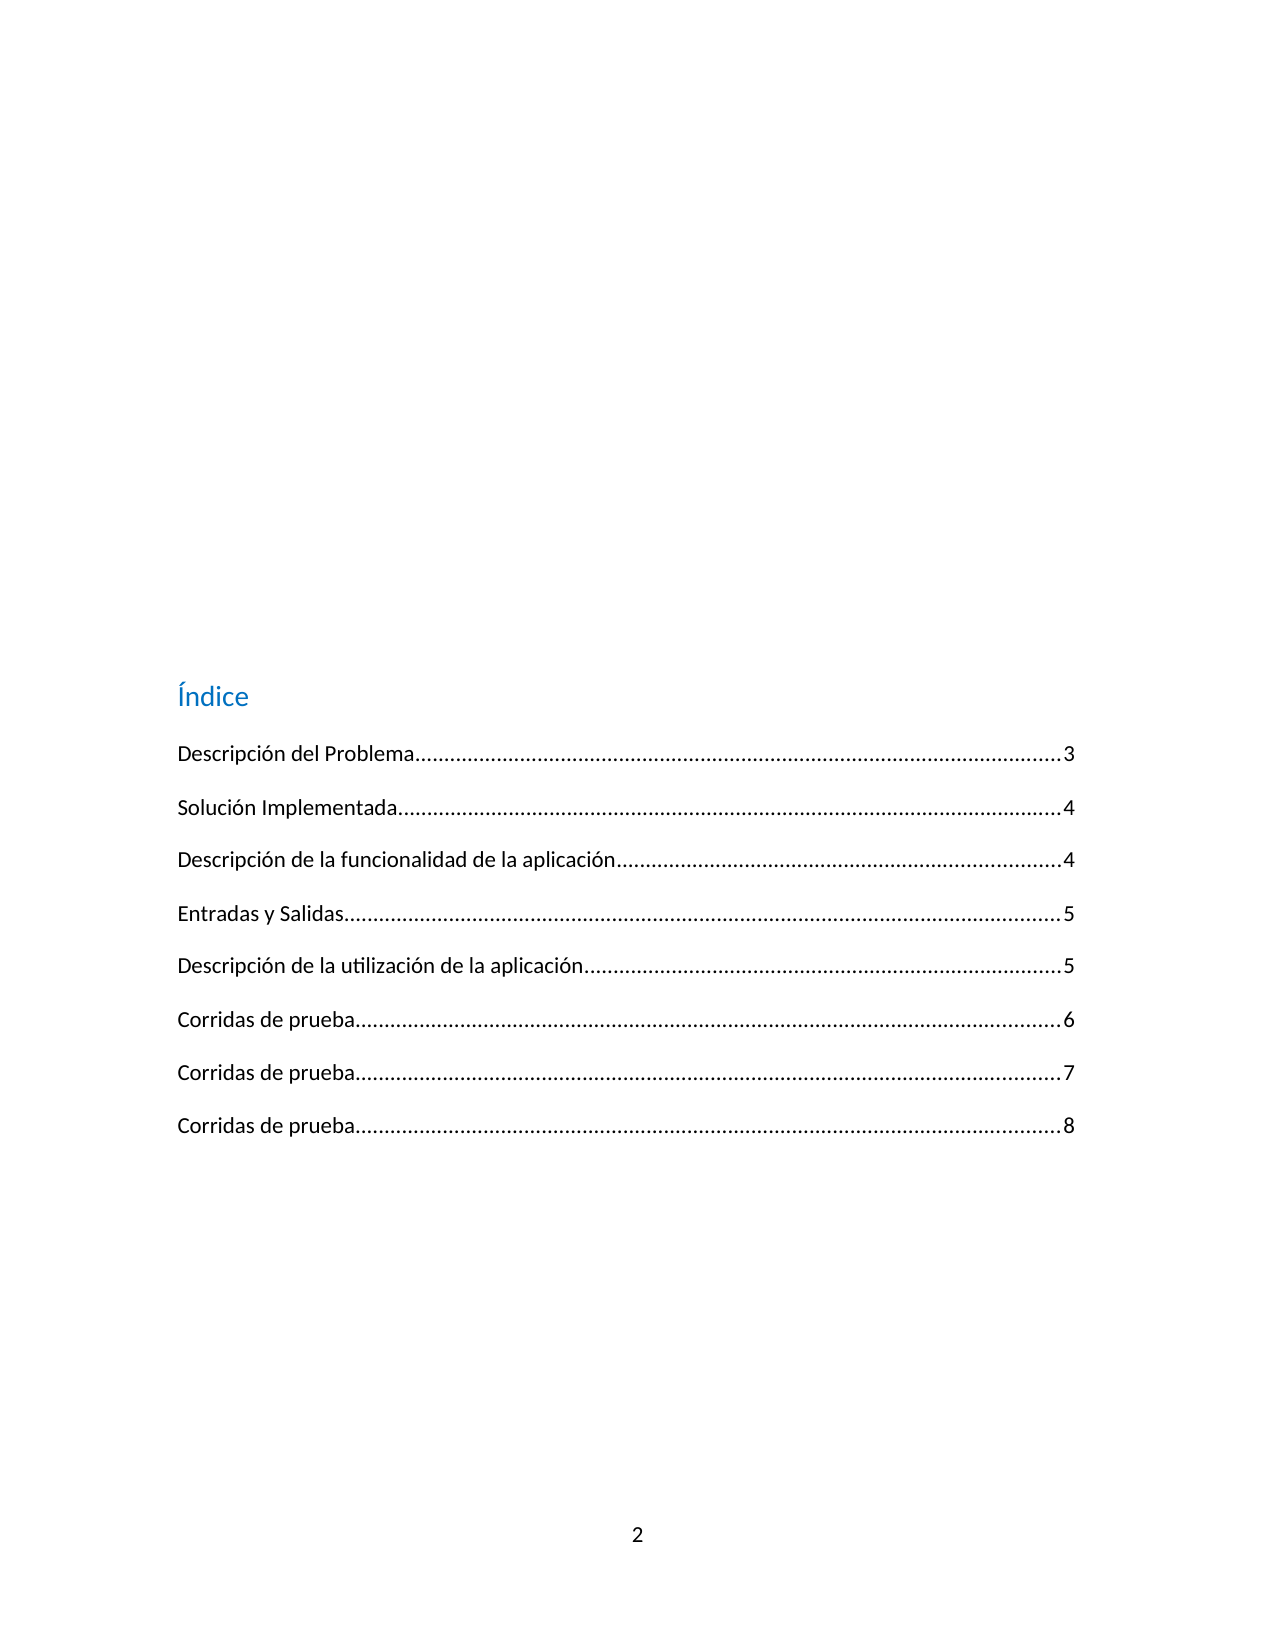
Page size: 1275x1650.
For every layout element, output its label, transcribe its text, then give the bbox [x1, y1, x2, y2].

text Solución Implementada 4 [177, 793, 1098, 821]
text Descripción de la funcionalidad de la aplicación 4 [177, 846, 1098, 874]
text Descripción de la utilización de la aplicación 5 [177, 952, 1098, 980]
text Corridas de prueba 7 [177, 1058, 1098, 1086]
text Descripción del Problema 3 [177, 739, 1098, 768]
text Índice [177, 678, 1098, 713]
text Corridas de prueba 8 [177, 1111, 1098, 1139]
text Corridas de prueba 6 [177, 1005, 1098, 1033]
text Entradas y Salidas 5 [177, 899, 1098, 927]
